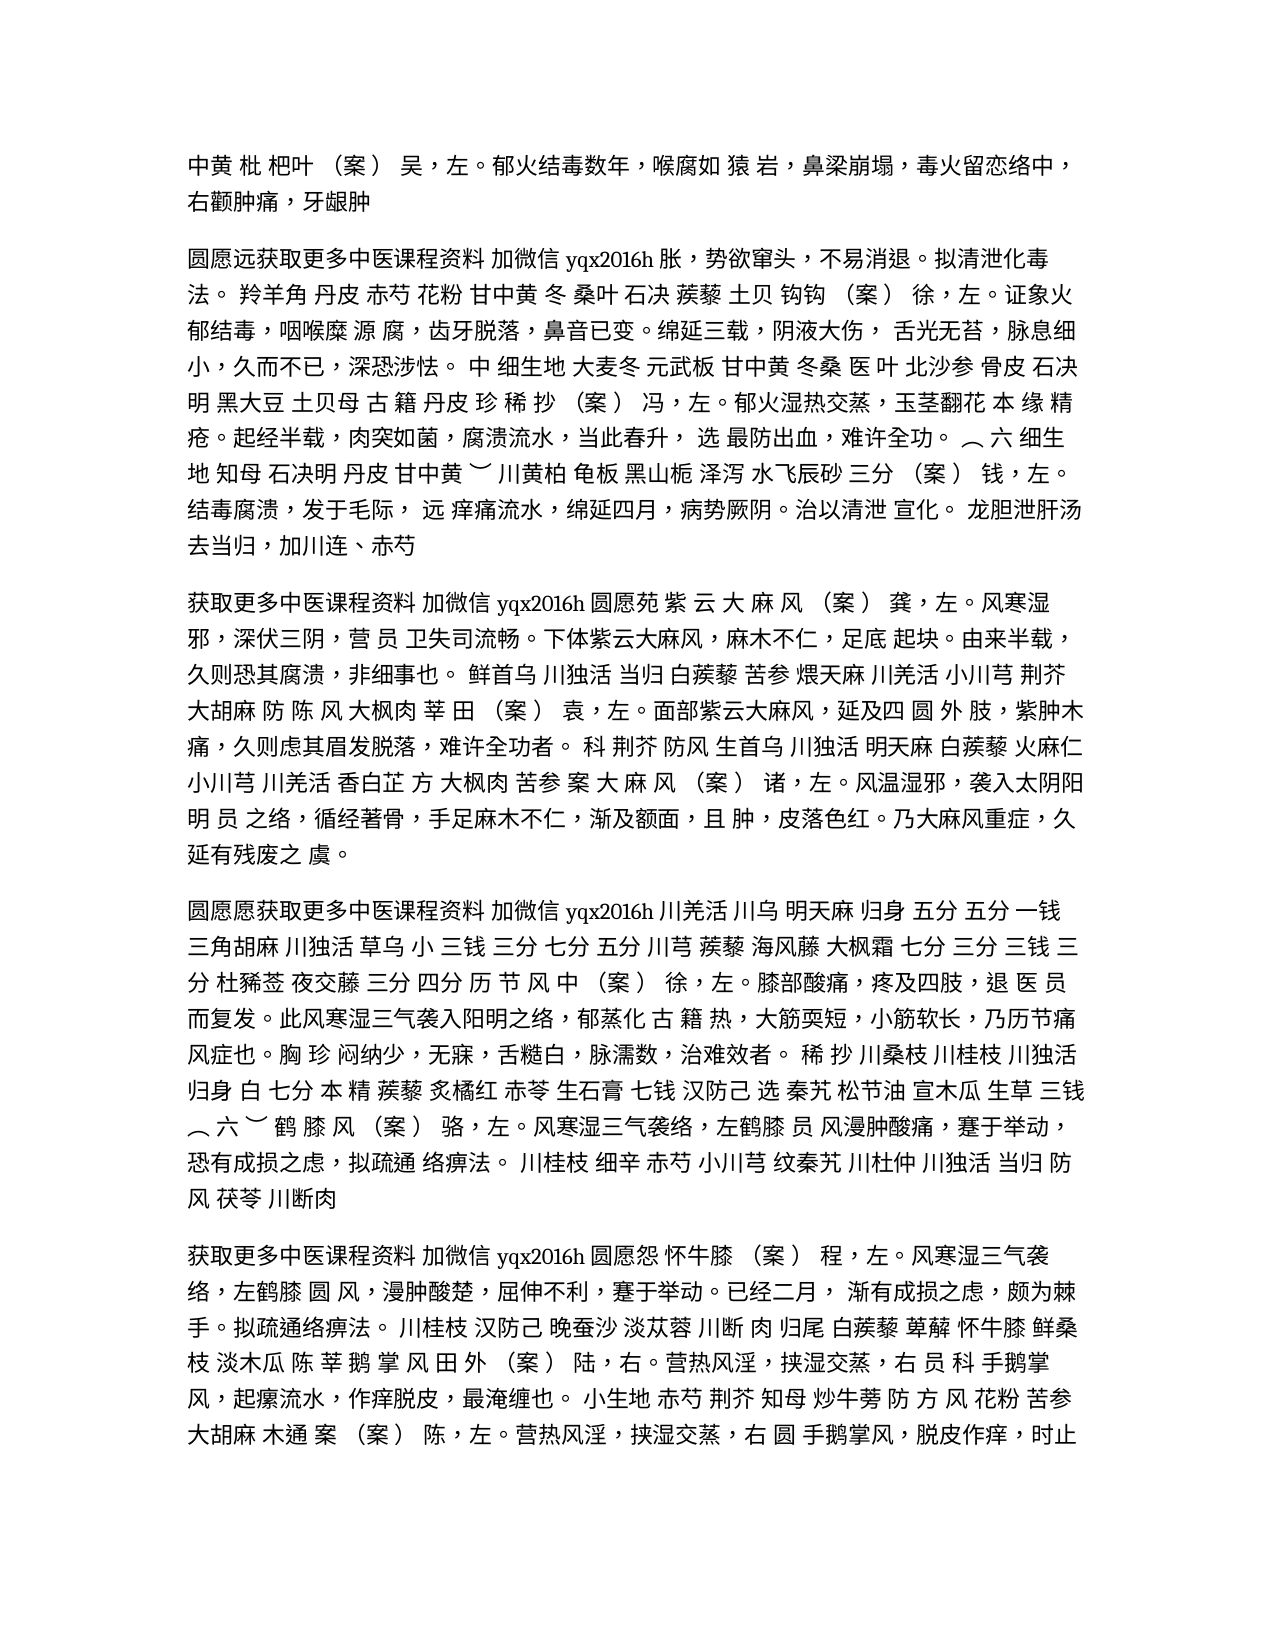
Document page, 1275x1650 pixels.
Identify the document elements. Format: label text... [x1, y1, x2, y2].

text 圆愿远获取更多中医课程资料 加微信 yqx2016h 胀，势欲窜头，不易消退。拟清泄化毒法。 羚羊角 丹皮 赤芍 花粉 甘中黄 冬 桑叶 石决 蒺藜 土贝 钩钩 （案 ） 徐，左。证象火郁结毒，咽喉糜 源 腐，齿牙脱落，鼻音已变。绵延三载，阴液大伤， 舌光无苔，脉息细小，久而不已，深恐涉怯。 中 细生地 大麦冬 元武板 甘中黄 冬桑 医 叶 北沙参 骨皮 石决明 黑大豆 土贝母 古 籍 丹皮 珍 稀 抄 （案 ） 冯，左。郁火湿热交蒸，玉茎翻花 本 缘 精 疮。起经半载，肉突如菌，腐溃流水，当此春升， 选 最防出血，难许全功。 ︵ 六 细生地 知母 石决明 丹皮 甘中黄 ︶ 川黄柏 龟板 黑山栀 泽泻 水飞辰砂 三分 （案 ） 钱，左。结毒腐溃，发于毛际， 远 痒痛流水，绵延四月，病势厥阴。治以清泄 宣化。 龙胆泄肝汤去当归，加川连、赤芍 [187, 243, 1087, 561]
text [187, 150, 1087, 217]
text 获取更多中医课程资料 加微信 yqx2016h圆愿苑 紫 云 大 麻 风 （案 ） 龚，左。风寒湿邪，深伏三阴，营 员 卫失司流畅。下体紫云大麻风，麻木不仁，足底 起块。由来半载，久则恐其腐溃，非细事也。 鲜首乌 川独活 当归 白蒺藜 苦参 煨天麻 川羌活 小川芎 荆芥 大胡麻 防 陈 风 大枫肉 莘 田 （案 ） 袁，左。面部紫云大麻风，延及四 圆 外 肢，紫肿木痛，久则虑其眉发脱落，难许全功者。 科 荆芥 防风 生首乌 川独活 明天麻 白蒺藜 火麻仁 小川芎 川羌活 香白芷 方 大枫肉 苦参 案 大 麻 风 （案 ） 诸，左。风温湿邪，袭入太阴阳明 员 之络，循经著骨，手足麻木不仁，渐及额面，且 肿，皮落色红。乃大麻风重症，久延有残废之 虞。 [187, 587, 1087, 870]
text 圆愿愿获取更多中医课程资料 加微信 yqx2016h 川羌活 川乌 明天麻 归身 五分 五分 一钱 三角胡麻 川独活 草乌 小 三钱 三分 七分 五分 川芎 蒺藜 海风藤 大枫霜 七分 三分 三钱 三分 杜豨莶 夜交藤 三分 四分 历 节 风 中 （案 ） 徐，左。膝部酸痛，疼及四肢，退 医 员 而复发。此风寒湿三气袭入阳明之络，郁蒸化 古 籍 热，大筋耎短，小筋软长，乃历节痛风症也。胸 珍 闷纳少，无寐，舌糙白，脉濡数，治难效者。 稀 抄 川桑枝 川桂枝 川独活 归身 白 七分 本 精 蒺藜 炙橘红 赤苓 生石膏 七钱 汉防己 选 秦艽 松节油 宣木瓜 生草 三钱 ︵ 六 ︶ 鹤 膝 风 （案 ） 骆，左。风寒湿三气袭络，左鹤膝 员 风漫肿酸痛，蹇于举动，恐有成损之虑，拟疏通 络痹法。 川桂枝 细辛 赤芍 小川芎 纹秦艽 川杜仲 川独活 当归 防风 茯苓 川断肉 [187, 895, 1087, 1214]
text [187, 1239, 1087, 1451]
